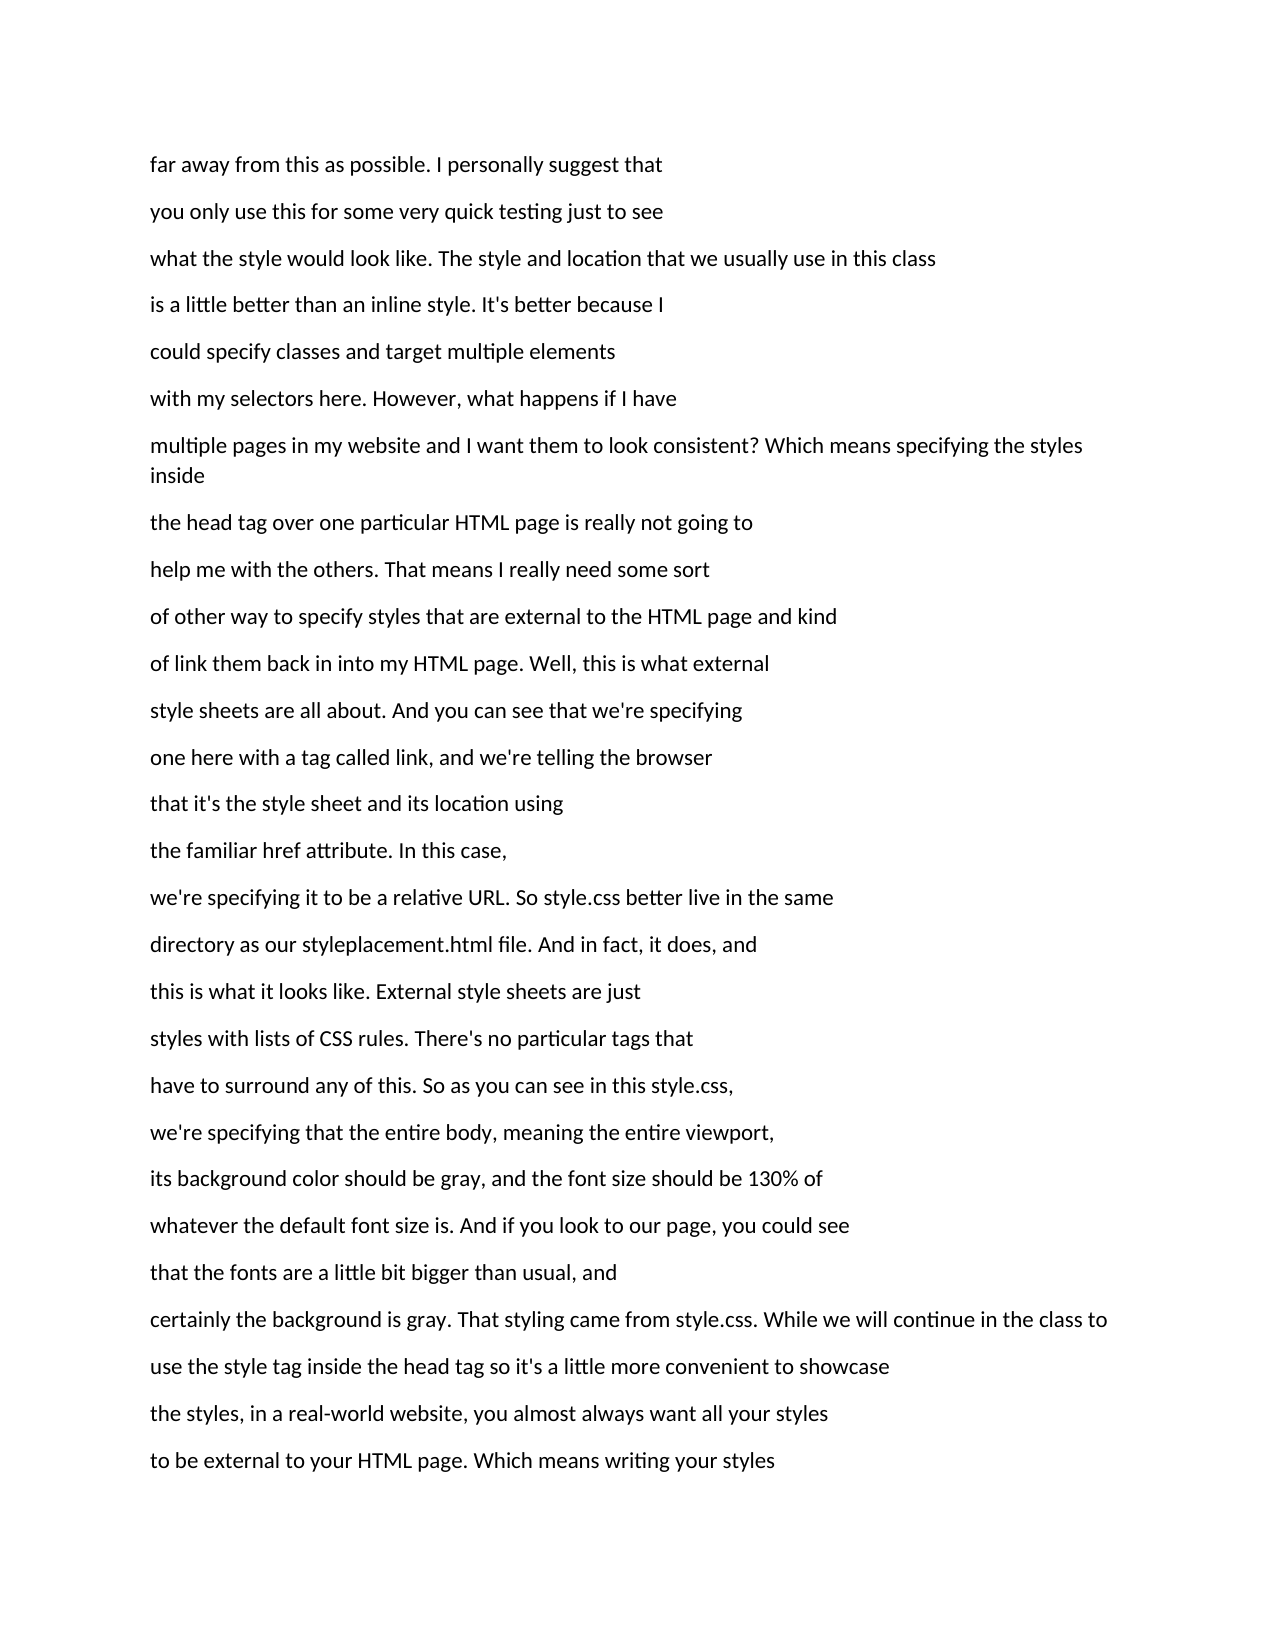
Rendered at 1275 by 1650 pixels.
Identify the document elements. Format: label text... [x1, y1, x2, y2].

text have to surround any of this. So as you can see in this style.css, [150, 1071, 1125, 1099]
text the head tag over one particular HTML page is really not going to [150, 508, 1125, 536]
text we're specifying it to be a relative URL. So style.css better live in the same [150, 883, 1125, 911]
text whatever the default font size is. And if you look to our page, you could see [150, 1211, 1125, 1239]
text is a little better than an inline style. It's better because I [150, 291, 1125, 319]
text help me with the others. That means I really need some sort [150, 555, 1125, 583]
text directory as our styleplacement.html file. And in fact, it does, and [150, 930, 1125, 958]
text the familiar href attribute. In this case, [150, 836, 1125, 864]
text that it's the style sheet and its location using [150, 789, 1125, 818]
text of other way to specify styles that are external to the HTML page and kind [150, 602, 1125, 630]
text style sheets are all about. And you can see that we're specifying [150, 696, 1125, 724]
text could specify classes and target multiple elements [150, 337, 1125, 366]
text you only use this for some very quick testing just to see [150, 197, 1125, 225]
text this is what it looks like. External style sheets are just [150, 977, 1125, 1005]
text its background color should be gray, and the font size should be 130% of [150, 1164, 1125, 1193]
text we're specifying that the entire body, meaning the entire viewport, [150, 1118, 1125, 1146]
text what the style would look like. The style and location that we usually use in this class [150, 244, 1125, 272]
text to be external to your HTML page. Which means writing your styles [150, 1446, 1125, 1474]
text the styles, in a real-world website, you almost always want all your styles [150, 1399, 1125, 1427]
text of link them back in into my HTML page. Well, this is what external [150, 649, 1125, 677]
text that the fonts are a little bit bigger than usual, and [150, 1258, 1125, 1286]
text certainly the background is gray. That styling came from style.css. While we will continue in the class to [150, 1305, 1125, 1333]
text with my selectors here. However, what happens if I have [150, 384, 1125, 412]
text far away from this as possible. I personally suggest that [150, 150, 1125, 178]
text use the style tag inside the head tag so it's a little more convenient to showcase [150, 1352, 1125, 1380]
text styles with lists of CSS rules. There's no particular tags that [150, 1024, 1125, 1052]
text one here with a tag called link, and we're telling the browser [150, 743, 1125, 771]
text multiple pages in my website and I want them to look consistent? Which means specifying the styles inside [150, 431, 1125, 489]
